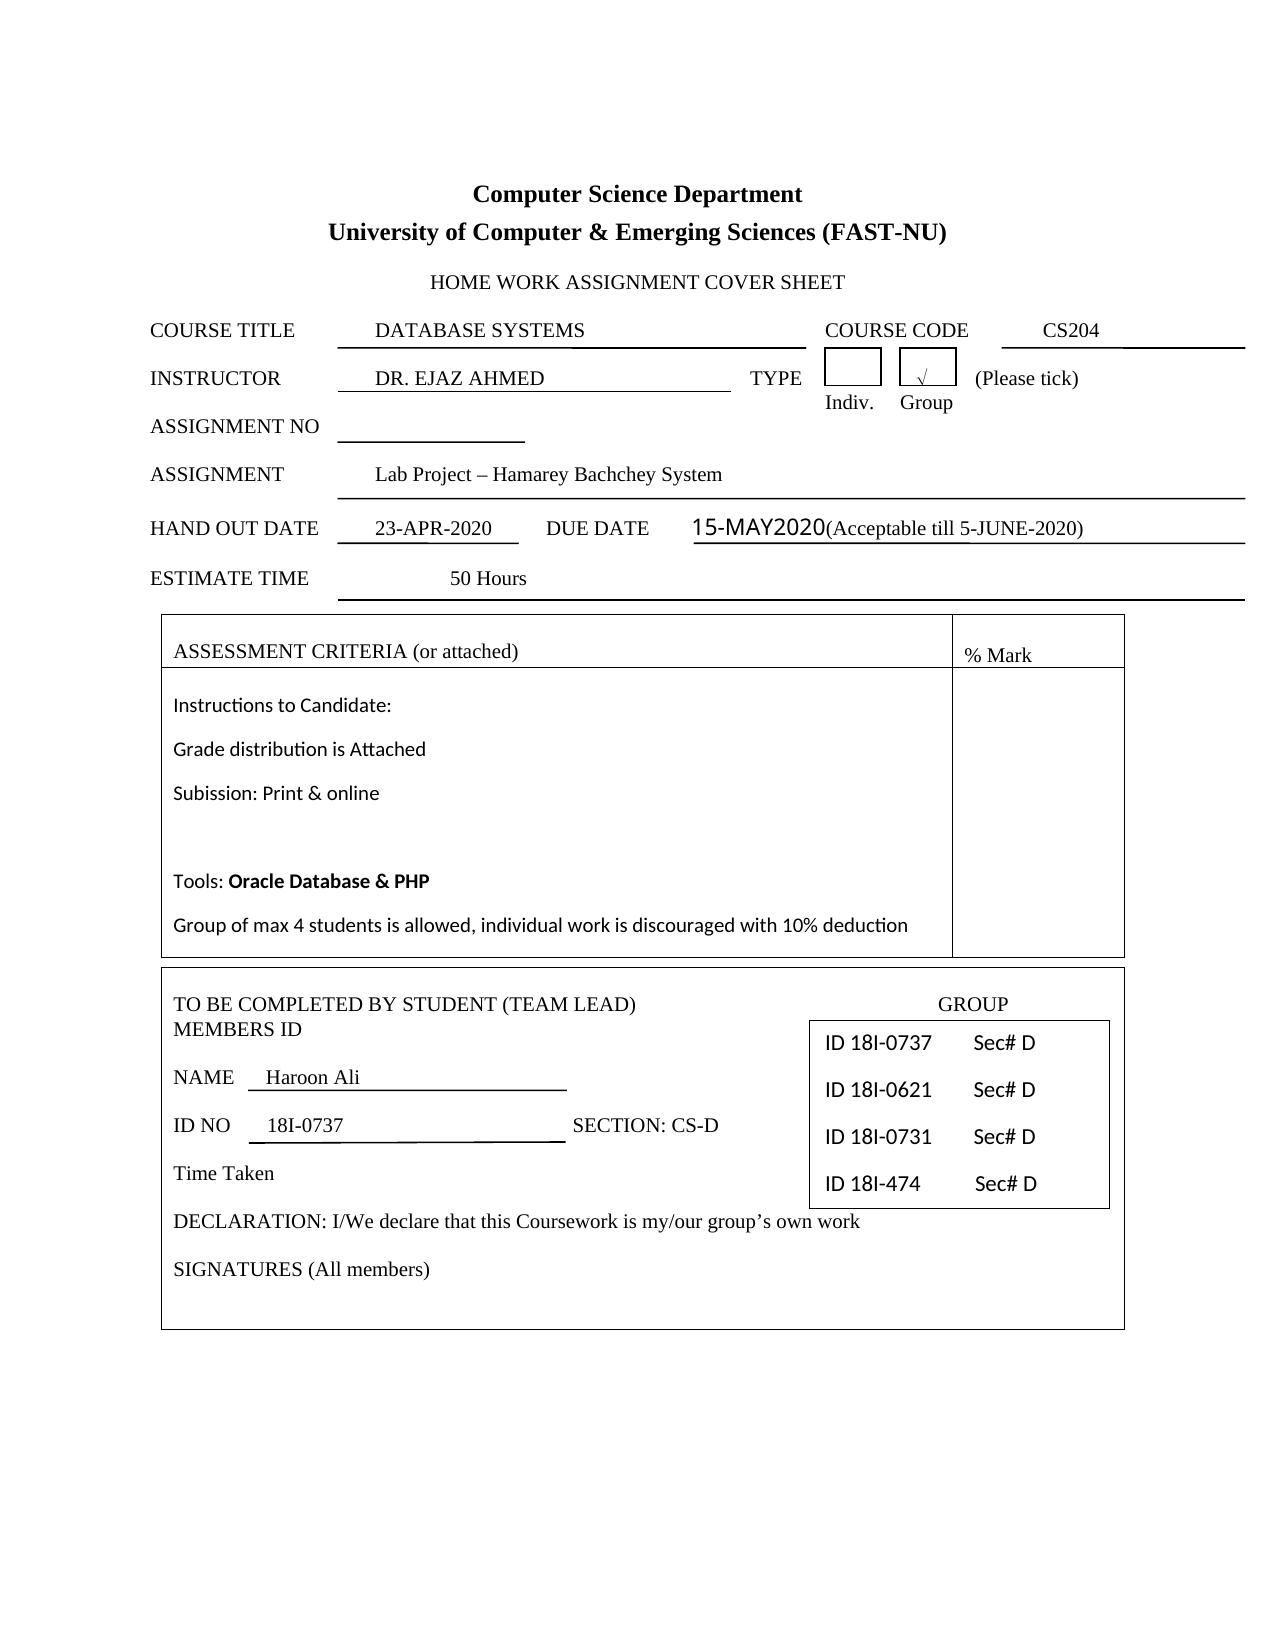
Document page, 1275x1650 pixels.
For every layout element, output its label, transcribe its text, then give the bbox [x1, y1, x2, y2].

text INSTRUCTOR DR. EJAZ AHMED TYPE (Please tick) [150, 366, 1125, 390]
table_header % Mark [953, 615, 1124, 667]
text COURSE TITLE DATABASE SYSTEMS COURSE CODE CS204 [150, 318, 1125, 342]
text Computer Science Department [150, 179, 1125, 207]
text ASSIGNMENT NO [150, 414, 1125, 438]
text ASSIGNMENT Lab Project – Hamarey Bachchey System [150, 462, 1125, 486]
text HOME WORK ASSIGNMENT COVER SHEET [150, 270, 1125, 294]
table_header ASSESSMENT CRITERIA (or attached) [162, 615, 952, 667]
text ESTIMATE TIME 50 Hours [150, 566, 1125, 590]
text University of Computer & Emerging Sciences (FAST-NU) [150, 217, 1125, 246]
text Indiv. Group [150, 390, 1125, 414]
table_cell Instructions to Candidate: Grade distribution is Attached Subission: Print & online Tools: Oracle Database & PHP Group of max 4 students is allowed, individual work is discouraged with 10% deduction [162, 668, 952, 957]
table_cell [953, 668, 1124, 957]
text HAND OUT DATE 23-APR-2020 DUE DATE 15-MAY2020(Acceptable till 5-JUNE-2020) [150, 511, 1125, 542]
table_header TO BE COMPLETED BY STUDENT (TEAM LEAD) GROUP MEMBERS ID NAME Haroon Ali ID NO 18I-0737 SECTION: CS-D Time Taken DECLARATION: I/We declare that this Coursework is my/our group’s own work SIGNATURES (All members) [162, 968, 1124, 1329]
